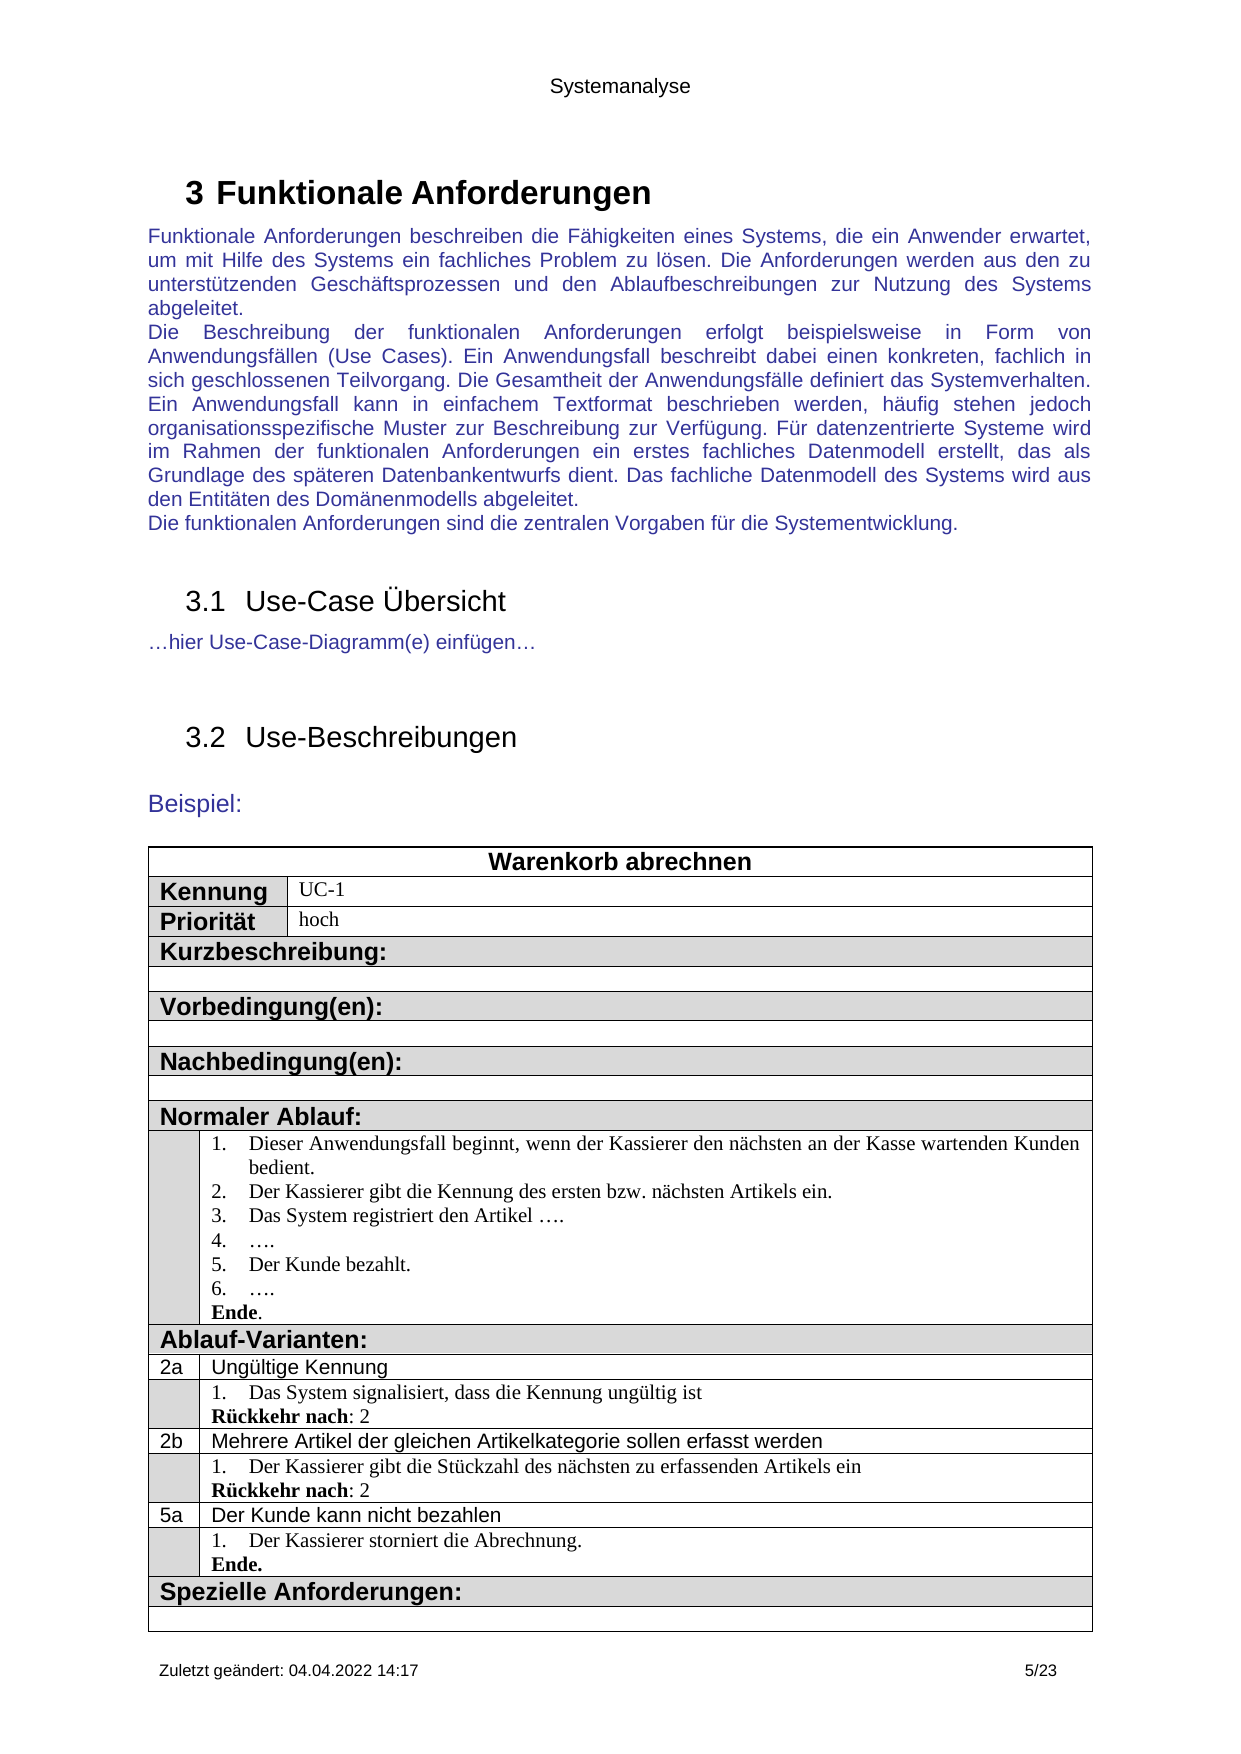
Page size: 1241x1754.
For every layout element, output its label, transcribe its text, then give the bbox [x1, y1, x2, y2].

table_cell Dieser Anwendungsfall beginnt, wenn der Kassierer den nächsten an der Kasse wartenden Kunden bedient. Der Kassierer gibt die Kennung des ersten bzw. nächsten Artikels ein. Das System registriert den Artikel …. …. Der Kunde bezahlt. …. Ende. [200, 1131, 1092, 1324]
text Beispiel: [148, 789, 1092, 818]
table_cell Der Kassierer storniert die Abrechnung. Ende. [200, 1528, 1092, 1576]
table_cell [149, 1607, 1092, 1631]
table_header Warenkorb abrechnen [149, 848, 1092, 876]
table_cell Der Kunde kann nicht bezahlen [200, 1503, 1092, 1527]
table_cell Der Kassierer gibt die Stückzahl des nächsten zu erfassenden Artikels ein Rückkehr nach: 2 [200, 1454, 1092, 1502]
text Die Beschreibung der funktionalen Anforderungen erfolgt beispielsweise in Form von Anwendungsfällen (Use Cases). Ein Anwendungsfall beschreibt dabei einen konkreten, fachlich in sich geschlossenen Teilvorgang. Die Gesamtheit der Anwendungsfälle definiert das Systemverhalten. Ein Anwendungsfall kann in einfachem Textformat beschrieben werden, häufig stehen jedoch organisationsspezifische Muster zur Beschreibung zur Verfügung. Für datenzentrierte Systeme wird im Rahmen der funktionalen Anforderungen ein erstes fachliches Datenmodell erstellt, das als Grundlage des späteren Datenbankentwurfs dient. Das fachliche Datenmodell des Systems wird aus den Entitäten des Domänenmodells abgeleitet. [148, 319, 1092, 511]
table_cell Priorität [149, 907, 287, 936]
table_cell Mehrere Artikel der gleichen Artikelkategorie sollen erfasst werden [200, 1429, 1092, 1453]
subtitle Use-Case Übersicht [185, 584, 1092, 618]
text Die funktionalen Anforderungen sind die zentralen Vorgaben für die Systementwicklung. [148, 511, 1092, 535]
subtitle Use-Beschreibungen [185, 720, 1092, 754]
table_cell Spezielle Anforderungen: [149, 1577, 1092, 1606]
table_cell [149, 1076, 1092, 1100]
table_cell [149, 1021, 1092, 1046]
table_cell Normaler Ablauf: [149, 1101, 1092, 1130]
table_cell [149, 1528, 199, 1576]
table_cell 2a [149, 1355, 199, 1378]
table_cell [149, 1131, 199, 1324]
table_cell Kurzbeschreibung: [149, 937, 1092, 966]
table_cell [149, 967, 1092, 991]
table_cell Kennung [149, 877, 287, 906]
table_cell Vorbedingung(en): [149, 992, 1092, 1020]
table_cell hoch [288, 907, 1092, 936]
table_cell [149, 1454, 199, 1502]
subtitle Funktionale Anforderungen [185, 173, 1092, 211]
table_cell Nachbedingung(en): [149, 1047, 1092, 1075]
table_cell Das System signalisiert, dass die Kennung ungültig ist Rückkehr nach: 2 [200, 1380, 1092, 1428]
text …hier Use-Case-Diagramm(e) einfügen… [148, 630, 1092, 654]
table_cell 2b [149, 1429, 199, 1453]
table_cell [149, 1380, 199, 1428]
table_cell UC-1 [288, 877, 1092, 906]
table_cell 5a [149, 1503, 199, 1527]
table_cell Ungültige Kennung [200, 1355, 1092, 1378]
table_cell Ablauf-Varianten: [149, 1325, 1092, 1353]
text Funktionale Anforderungen beschreiben die Fähigkeiten eines Systems, die ein Anwender erwartet, um mit Hilfe des Systems ein fachliches Problem zu lösen. Die Anforderungen werden aus den zu unterstützenden Geschäftsprozessen und den Ablaufbeschreibungen zur Nutzung des Systems abgeleitet. [148, 224, 1092, 319]
